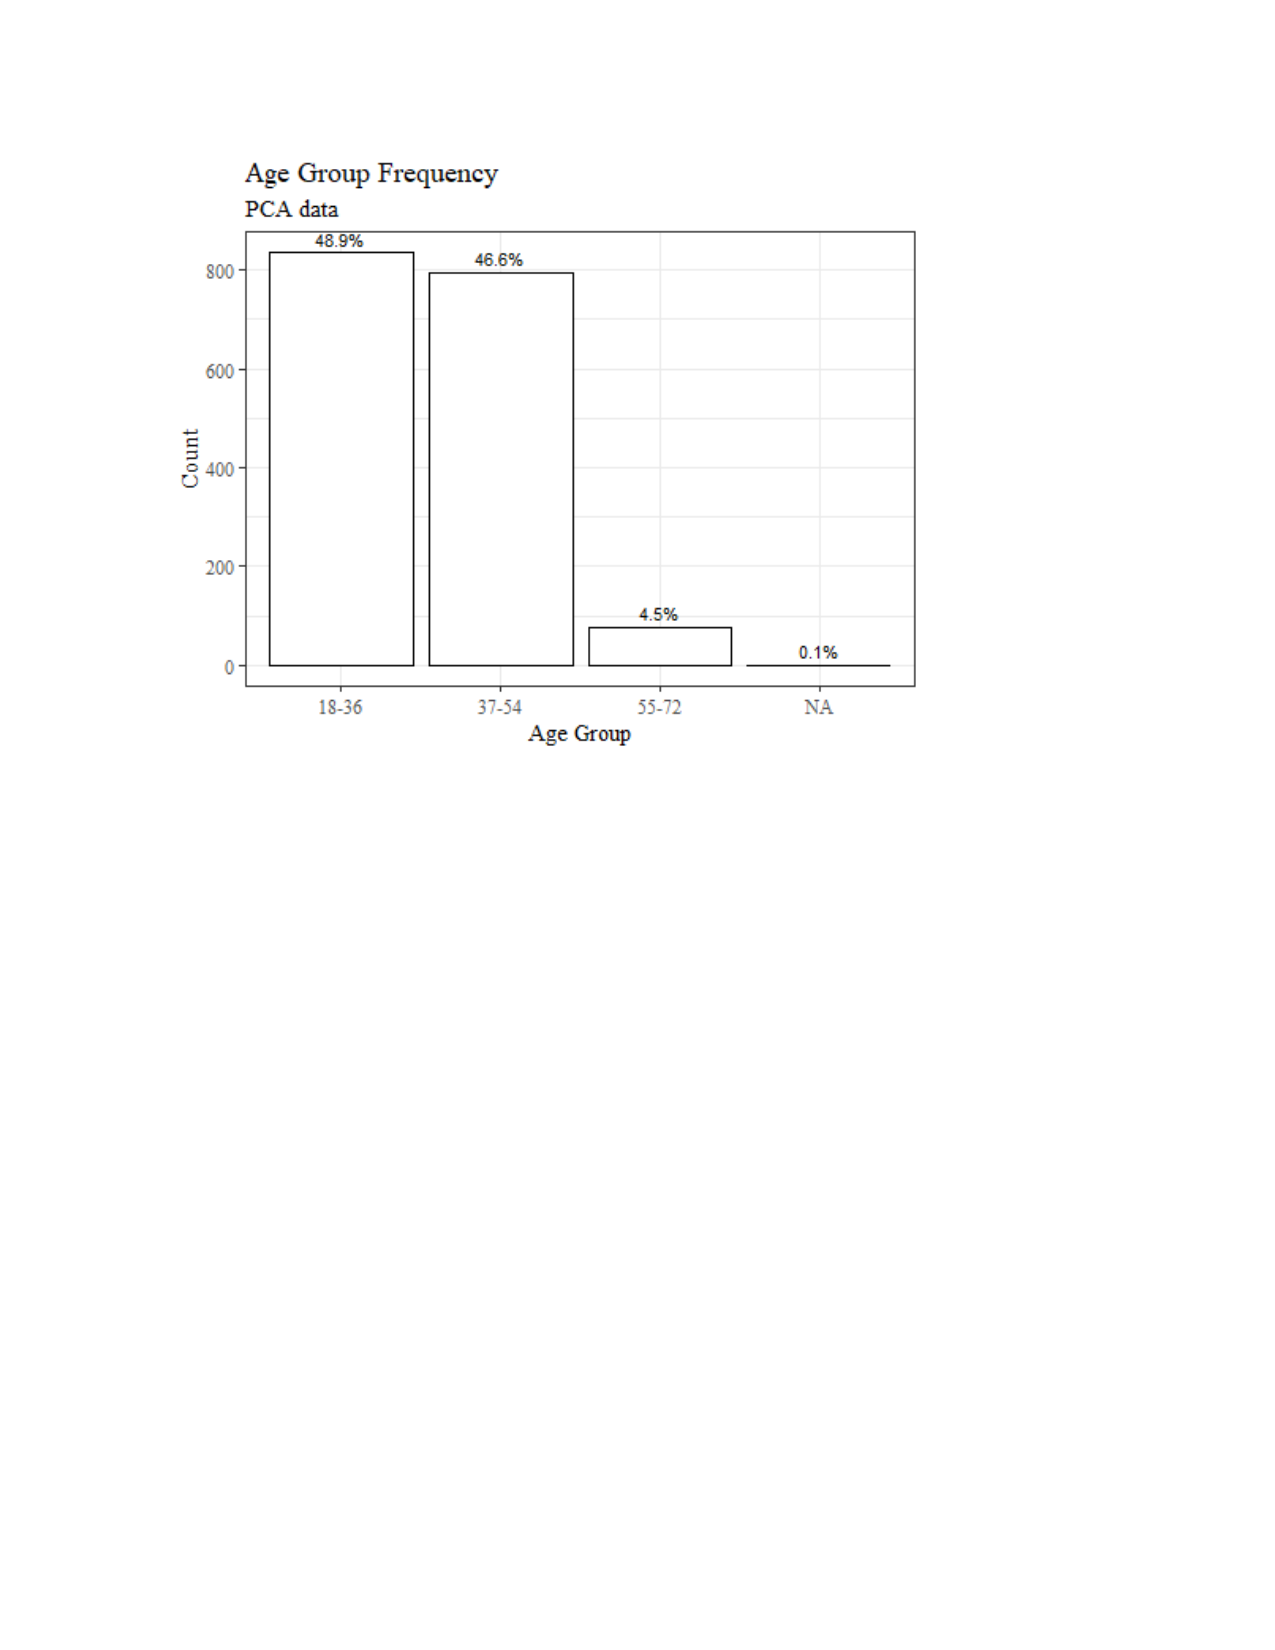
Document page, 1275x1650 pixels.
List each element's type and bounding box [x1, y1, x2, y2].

picture [168, 150, 927, 757]
